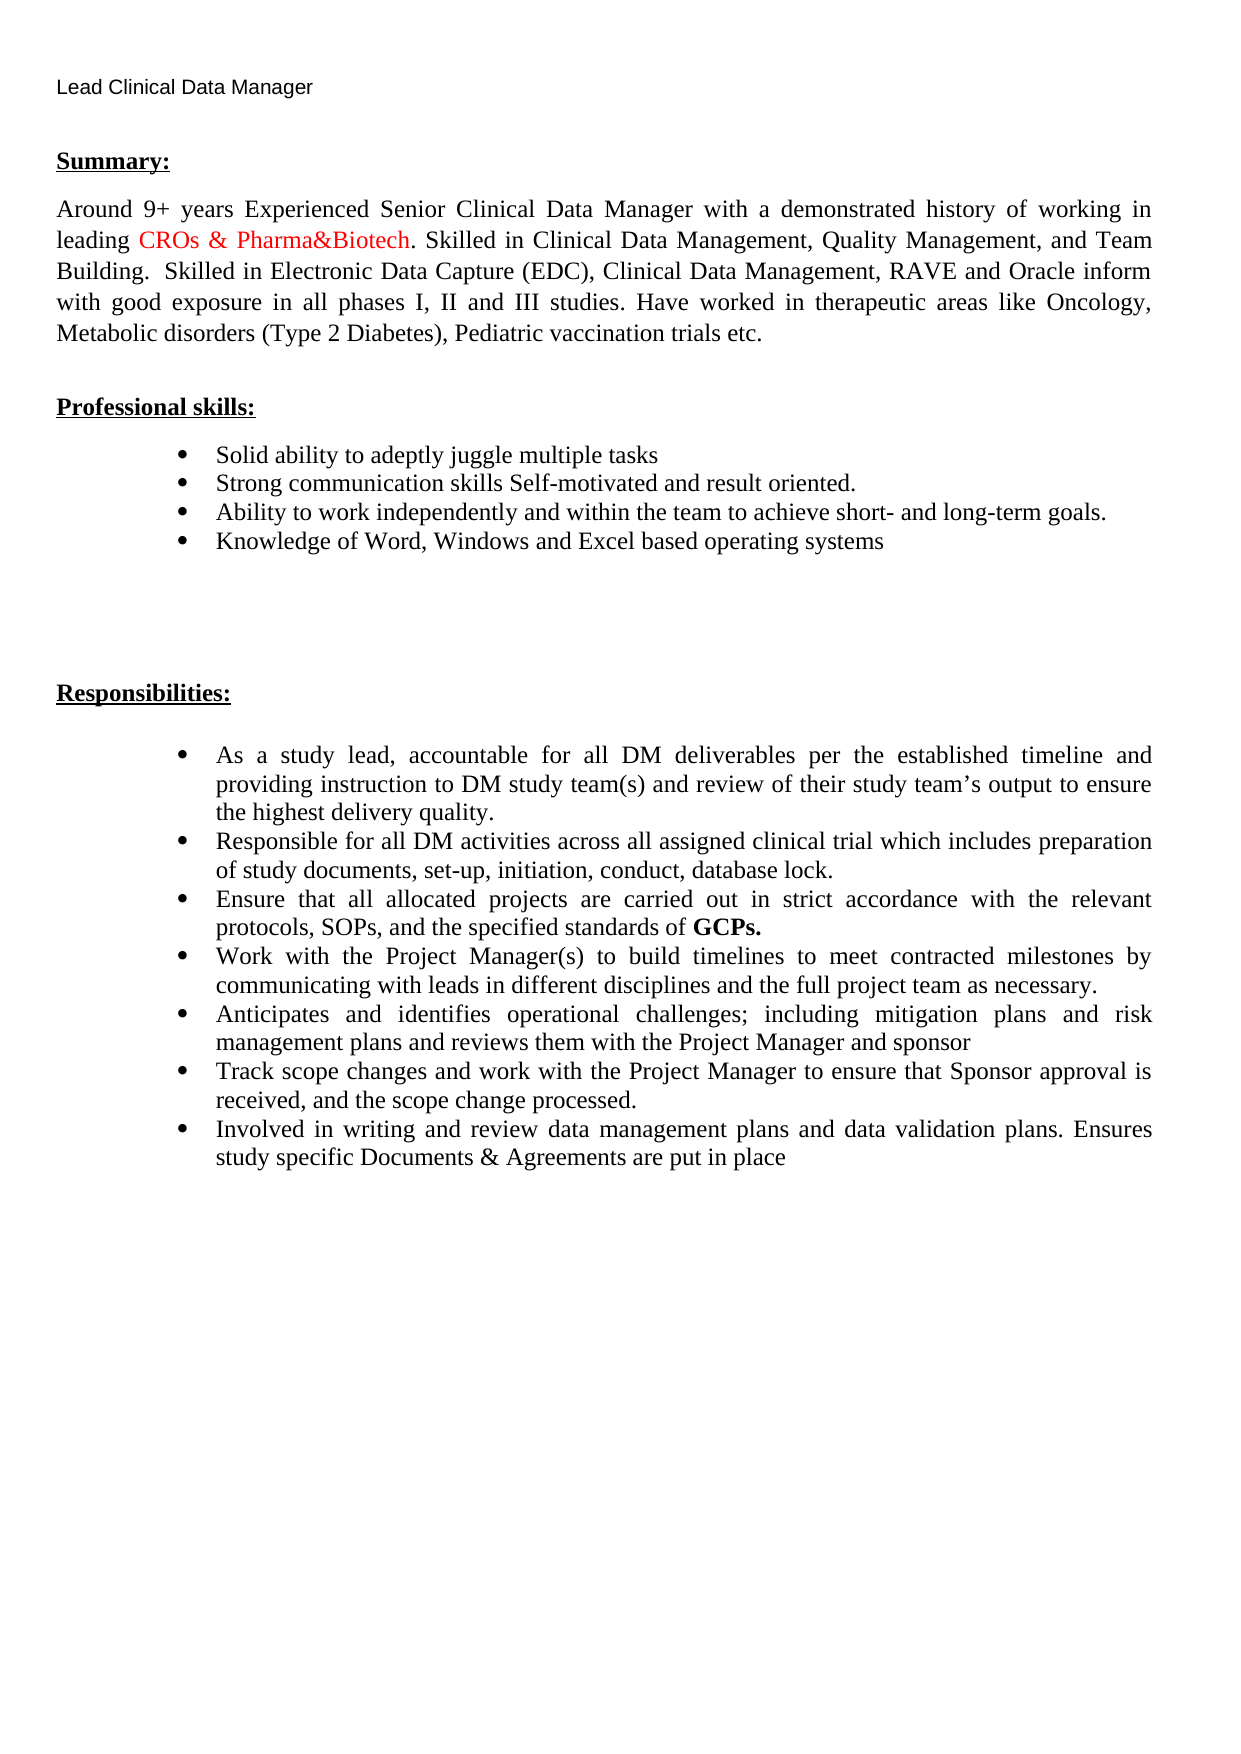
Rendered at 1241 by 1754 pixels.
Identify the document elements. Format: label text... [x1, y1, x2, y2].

text Summary: [56, 146, 1153, 175]
text Around 9+ years Experienced Senior Clinical Data Manager with a demonstrated history of working in leading CROs & Pharma&Biotech. Skilled in Clinical Data Management, Quality Management, and Team Building. Skilled in Electronic Data Capture (EDC), Clinical Data Management, RAVE and Oracle inform with good exposure in all phases I, II and III studies. Have worked in therapeutic areas like Oncology, Metabolic disorders (Type 2 Diabetes), Pediatric vaccination trials etc. [56, 194, 1153, 347]
list Solid ability to adeptly juggle multiple tasks [178, 440, 1153, 468]
text Responsibilities: [56, 678, 1153, 707]
text Professional skills: [56, 392, 1153, 421]
list Track scope changes and work with the Project Manager to ensure that Sponsor approval is received, and the scope change processed. [178, 1056, 1153, 1114]
list Ability to work independently and within the team to achieve short- and long-term goals. [178, 497, 1153, 526]
list Anticipates and identifies operational challenges; including mitigation plans and risk management plans and reviews them with the Project Manager and sponsor [178, 999, 1153, 1056]
list As a study lead, accountable for all DM deliverables per the established timeline and providing instruction to DM study team(s) and review of their study team’s output to ensure the highest delivery quality. [178, 740, 1153, 826]
list Ensure that all allocated projects are carried out in strict accordance with the relevant protocols, SOPs, and the specified standards of GCPs. [178, 884, 1153, 941]
text Lead Clinical Data Manager [56, 75, 1153, 99]
list Involved in writing and review data management plans and data validation plans. Ensures study specific Documents & Agreements are put in place [178, 1114, 1153, 1171]
list Responsible for all DM activities across all assigned clinical trial which includes preparation of study documents, set-up, initiation, conduct, database lock. [178, 826, 1153, 884]
list Work with the Project Manager(s) to build timelines to meet contracted milestones by communicating with leads in different disciplines and the full project team as necessary. [178, 941, 1153, 999]
list Knowledge of Word, Windows and Excel based operating systems [178, 526, 1153, 555]
list Strong communication skills Self-motivated and result oriented. [178, 468, 1153, 497]
